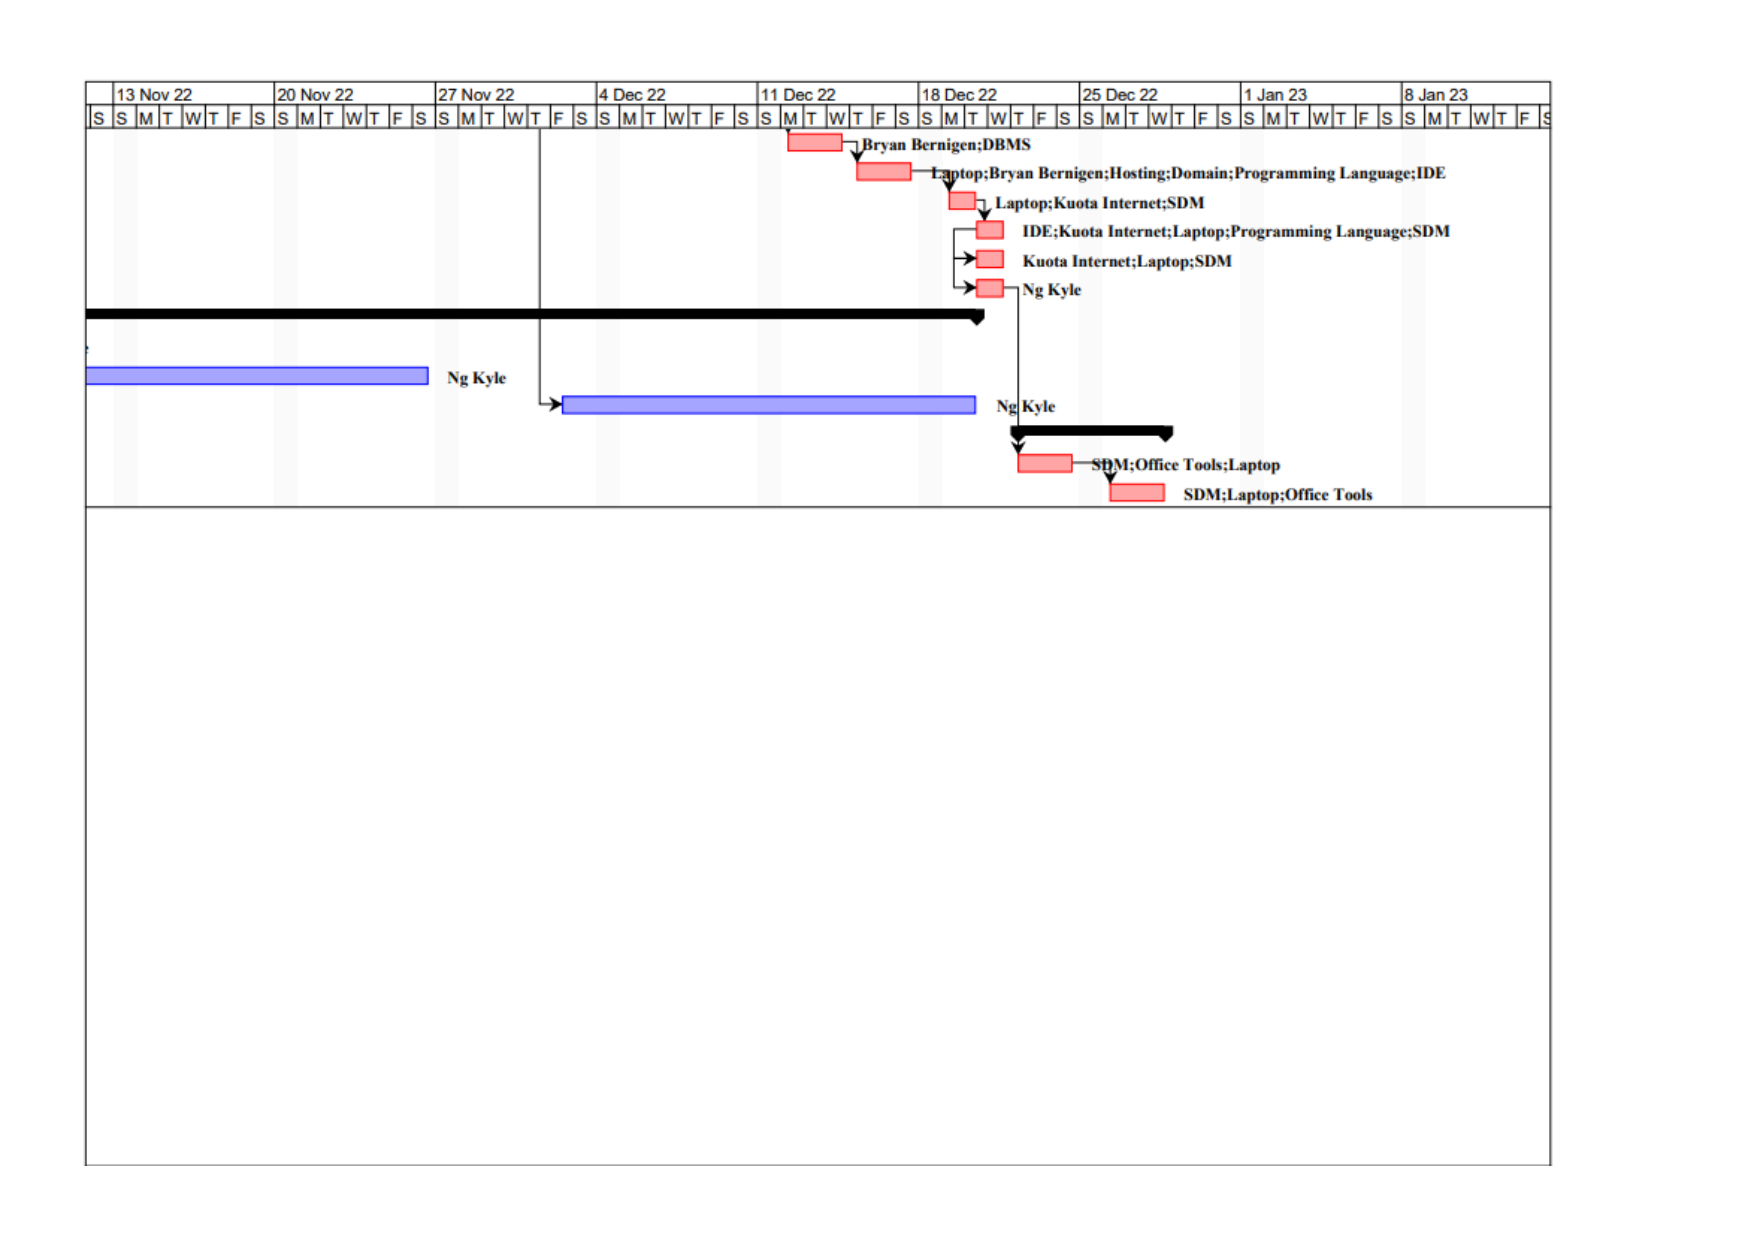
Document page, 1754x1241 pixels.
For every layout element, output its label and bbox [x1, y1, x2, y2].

picture [75, 75, 1560, 1166]
